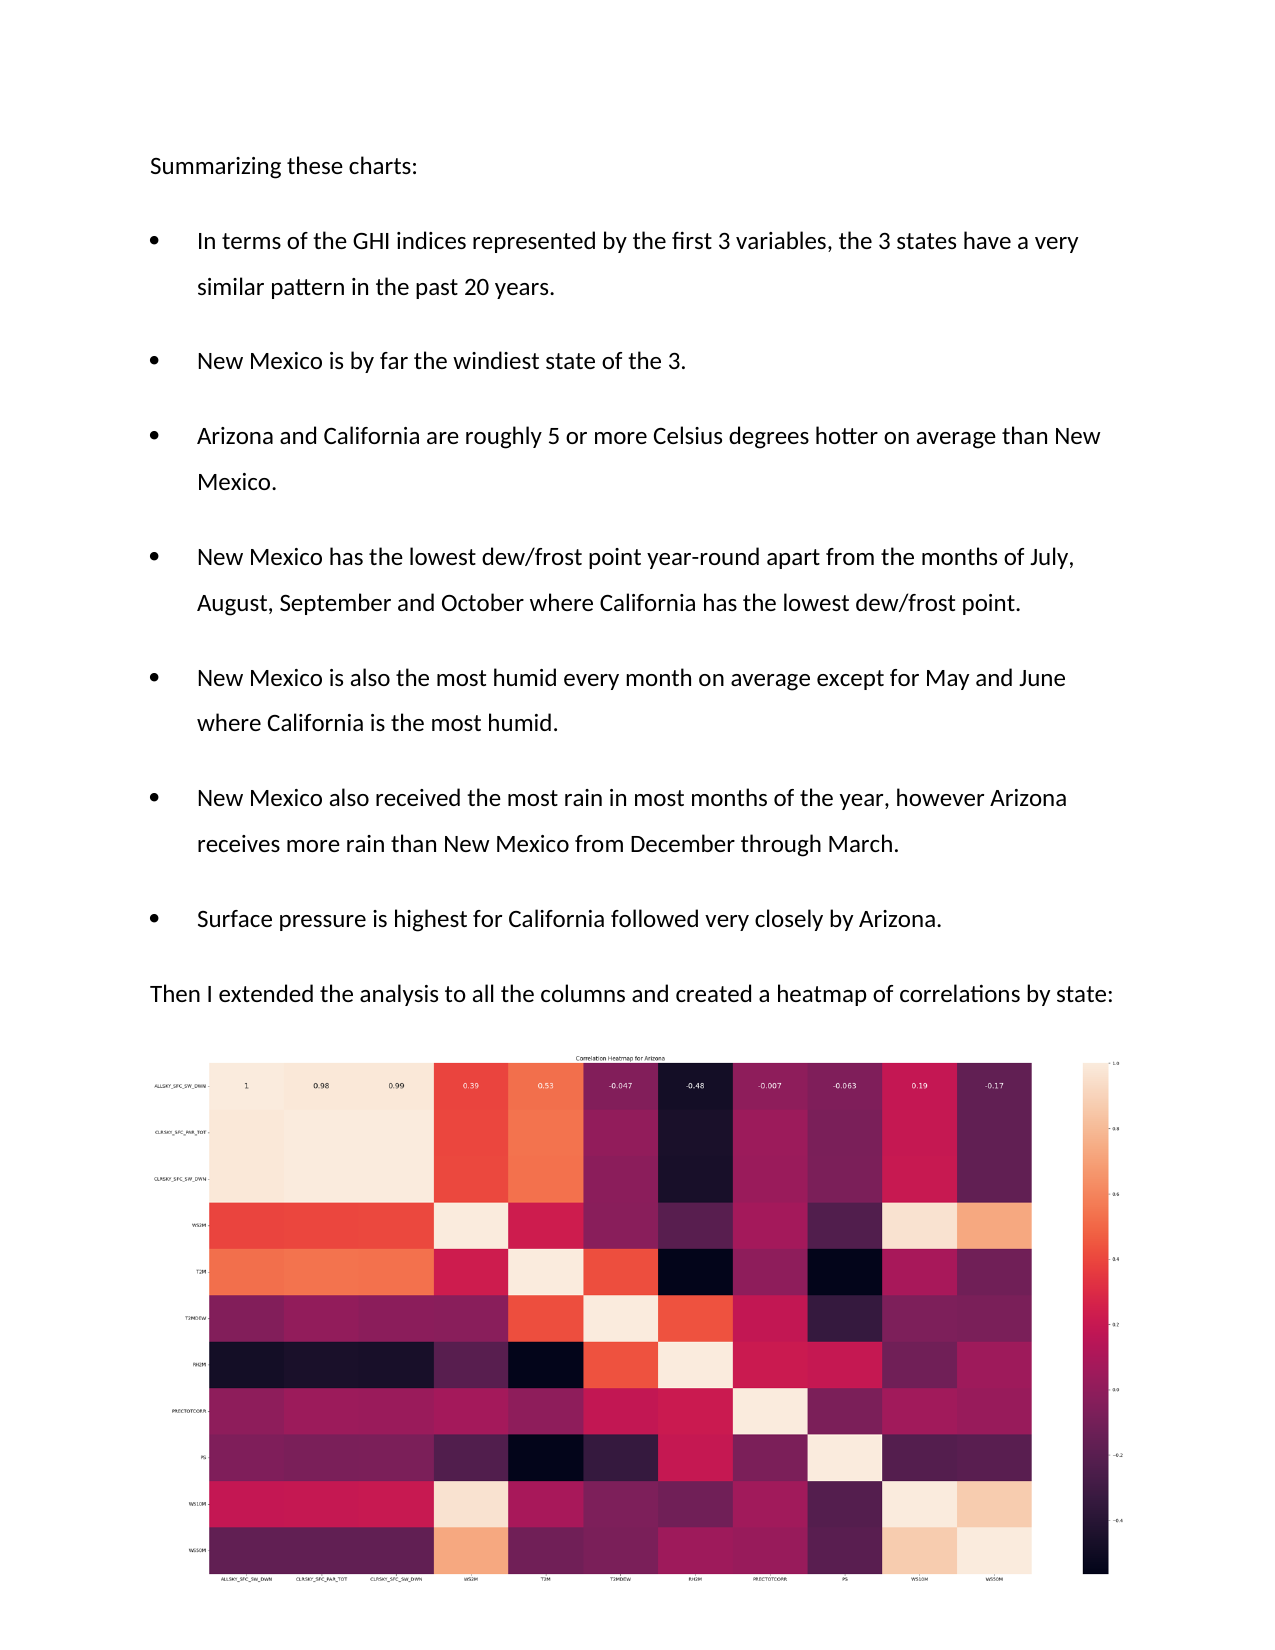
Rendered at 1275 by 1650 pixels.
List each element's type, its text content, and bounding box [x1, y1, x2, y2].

list New Mexico also received the most rain in most months of the year, however Arizona receives more rain than New Mexico from December through March. [150, 782, 1125, 858]
list New Mexico is by far the windiest state of the 3. [150, 346, 1125, 376]
list Surface pressure is highest for California followed very closely by Arizona. [150, 903, 1125, 933]
list Arizona and California are roughly 5 or more Celsius degrees hotter on average than New Mexico. [150, 420, 1125, 497]
list New Mexico is also the most humid every month on average except for May and June where California is the most humid. [150, 662, 1125, 738]
picture [150, 1052, 1125, 1585]
text Summarizing these charts: [150, 150, 1125, 181]
list In terms of the GHI indices represented by the first 3 variables, the 3 states have a very similar pattern in the past 20 years. [150, 225, 1125, 301]
list New Mexico has the lowest dew/frost point year-round apart from the months of July, August, September and October where California has the lowest dew/frost point. [150, 541, 1125, 617]
text Then I extended the analysis to all the columns and created a heatmap of correlations by state: [150, 978, 1125, 1008]
